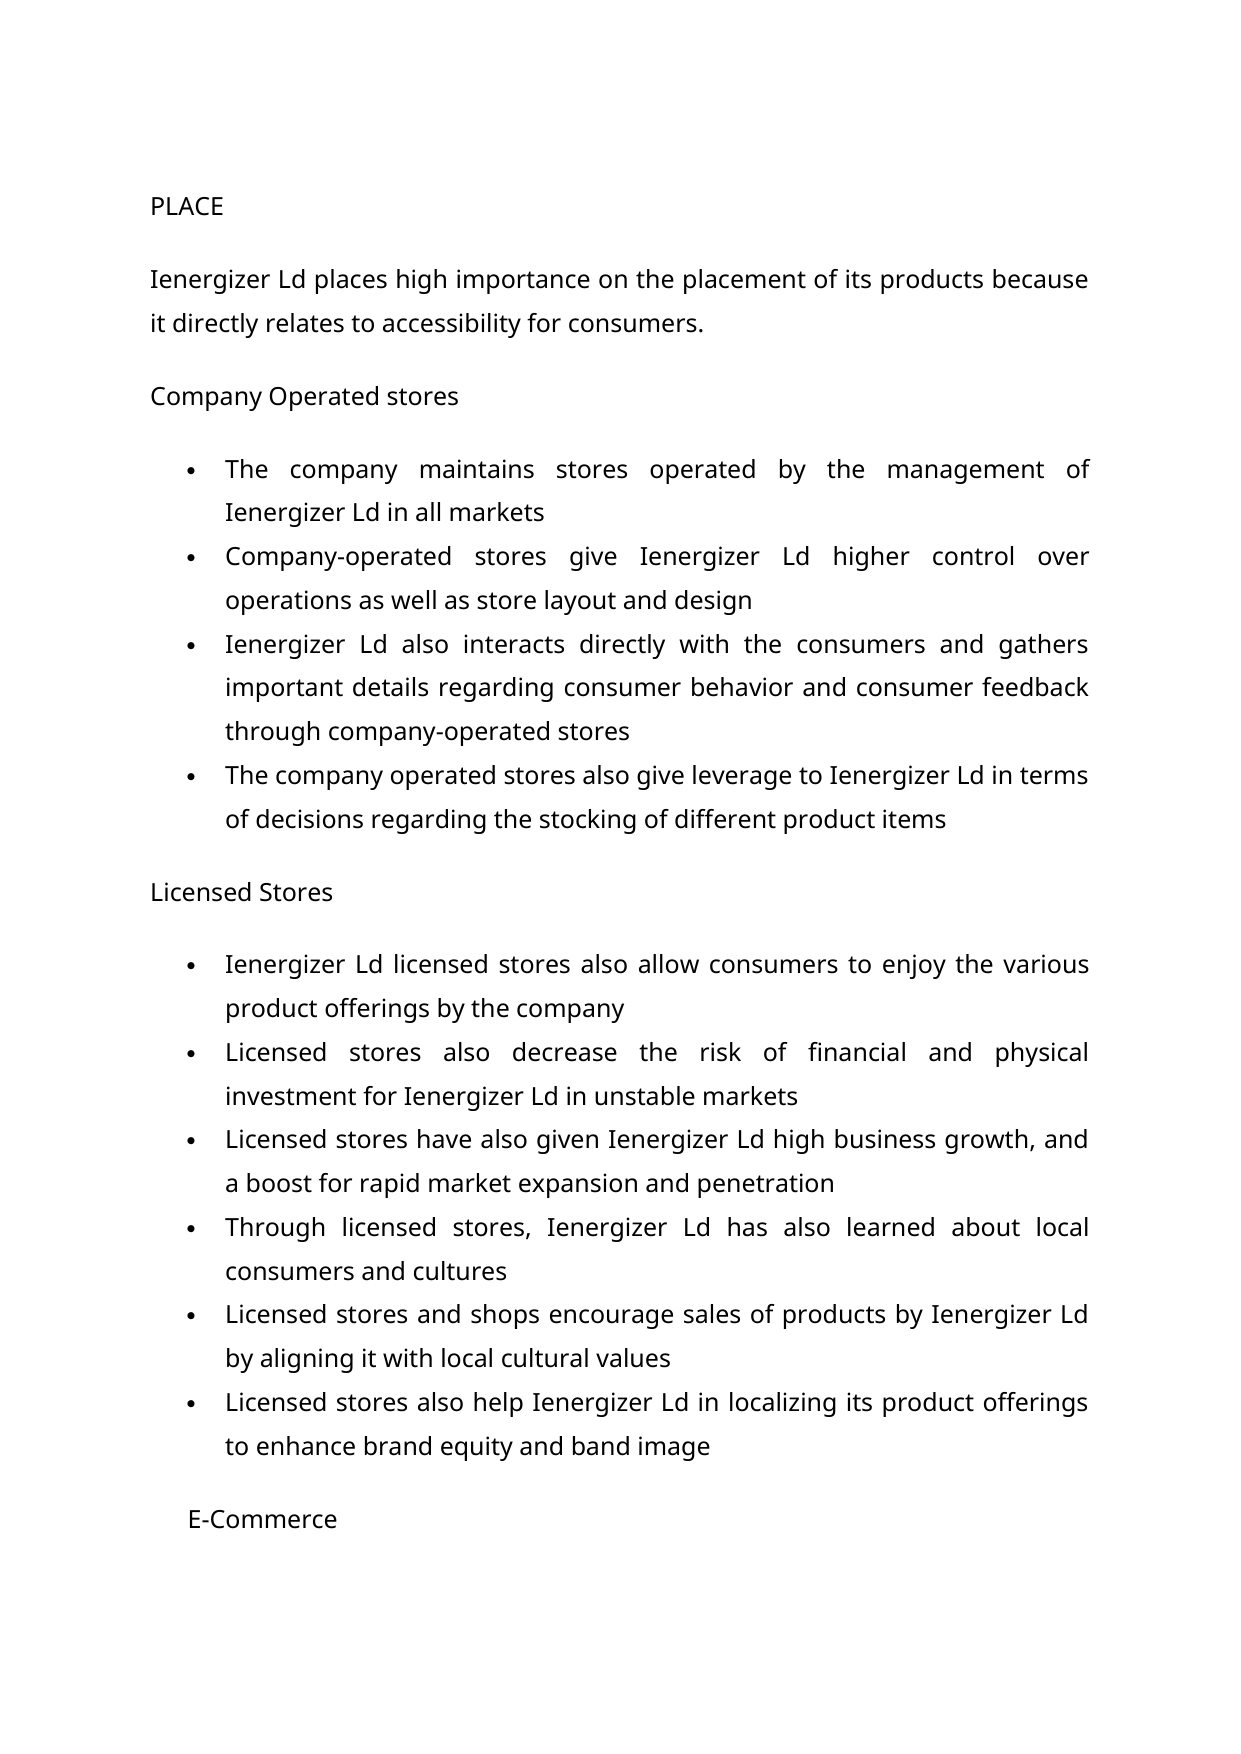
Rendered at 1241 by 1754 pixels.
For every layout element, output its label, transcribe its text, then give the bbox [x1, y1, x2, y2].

list Through licensed stores, Ienergizer Ld has also learned about local consumers and cultures [187, 1200, 1090, 1287]
list The company operated stores also give leverage to Ienergizer Ld in terms of decisions regarding the stocking of different product items [187, 748, 1090, 835]
list The company maintains stores operated by the management of Ienergizer Ld in all markets [187, 442, 1090, 529]
list Licensed stores also help Ienergizer Ld in localizing its product offerings to enhance brand equity and band image [187, 1375, 1090, 1462]
text Licensed Stores [150, 864, 1090, 908]
text E-Commerce [187, 1492, 1090, 1535]
list Licensed stores have also given Ienergizer Ld high business growth, and a boost for rapid market expansion and penetration [187, 1112, 1090, 1200]
text Company Operated stores [150, 369, 1090, 412]
list Licensed stores and shops encourage sales of products by Ienergizer Ld by aligning it with local cultural values [187, 1287, 1090, 1375]
text Ienergizer Ld places high importance on the placement of its products because it directly relates to accessibility for consumers. [150, 252, 1090, 339]
list Licensed stores also decrease the risk of financial and physical investment for Ienergizer Ld in unstable markets [187, 1025, 1090, 1112]
text PLACE [150, 179, 1090, 223]
list Ienergizer Ld also interacts directly with the consumers and gathers important details regarding consumer behavior and consumer feedback through company-operated stores [187, 617, 1090, 748]
list Company-operated stores give Ienergizer Ld higher control over operations as well as store layout and design [187, 529, 1090, 617]
list Ienergizer Ld licensed stores also allow consumers to enjoy the various product offerings by the company [187, 937, 1090, 1025]
